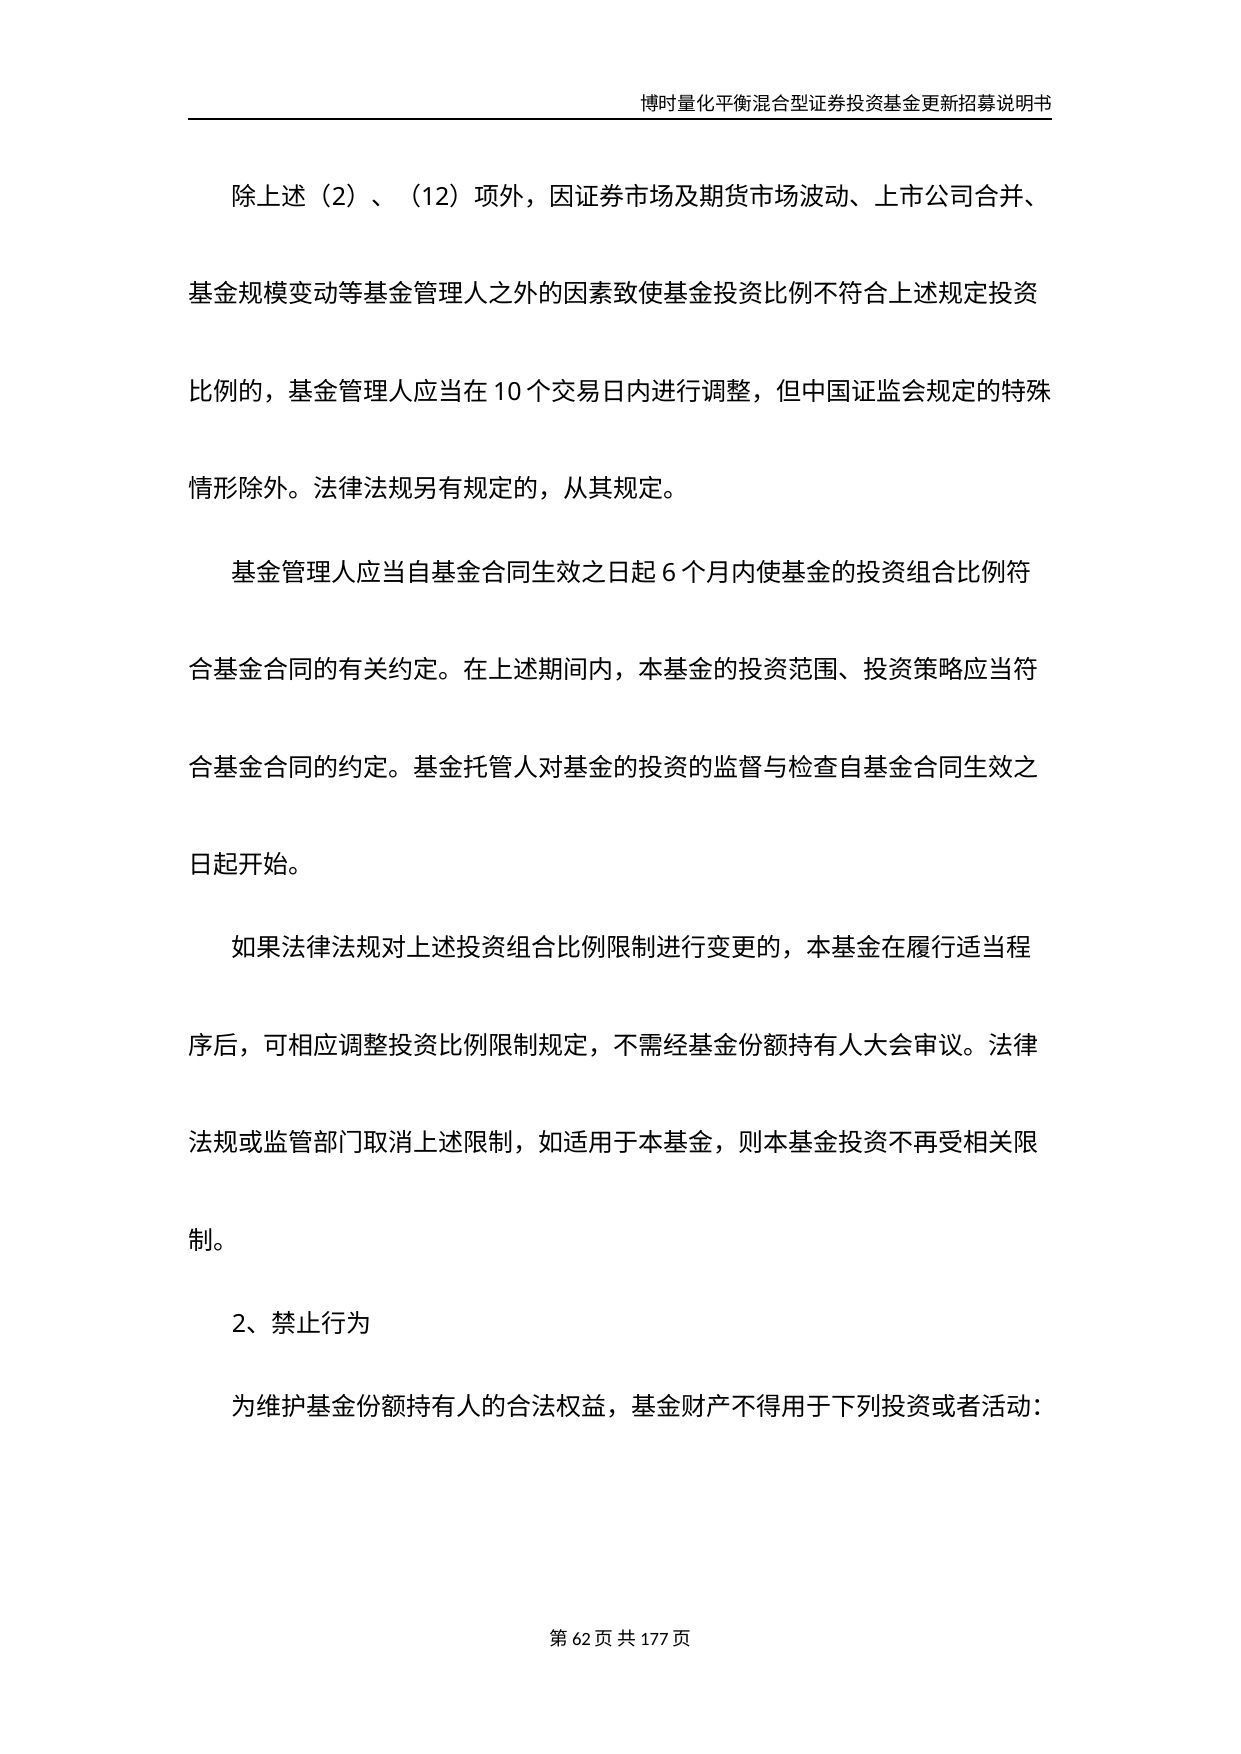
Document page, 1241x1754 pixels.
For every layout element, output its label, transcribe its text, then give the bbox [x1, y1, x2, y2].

text 基金管理人应当自基金合同生效之日起6个月内使基金的投资组合比例符合基金合同的有关约定。在上述期间内，本基金的投资范围、投资策略应当符合基金合同的约定。基金托管人对基金的投资的监督与检查自基金合同生效之日起开始。 [188, 538, 1052, 895]
text 除上述（2）、（12）项外，因证券市场及期货市场波动、上市公司合并、基金规模变动等基金管理人之外的因素致使基金投资比例不符合上述规定投资比例的，基金管理人应当在10个交易日内进行调整，但中国证监会规定的特殊情形除外。法律法规另有规定的，从其规定。 [188, 162, 1052, 519]
text 2、禁止行为 [188, 1289, 1052, 1354]
text 如果法律法规对上述投资组合比例限制进行变更的，本基金在履行适当程序后，可相应调整投资比例限制规定，不需经基金份额持有人大会审议。法律法规或监管部门取消上述限制，如适用于本基金，则本基金投资不再受相关限制。 [188, 913, 1052, 1271]
text 为维护基金份额持有人的合法权益，基金财产不得用于下列投资或者活动： [188, 1372, 1052, 1534]
